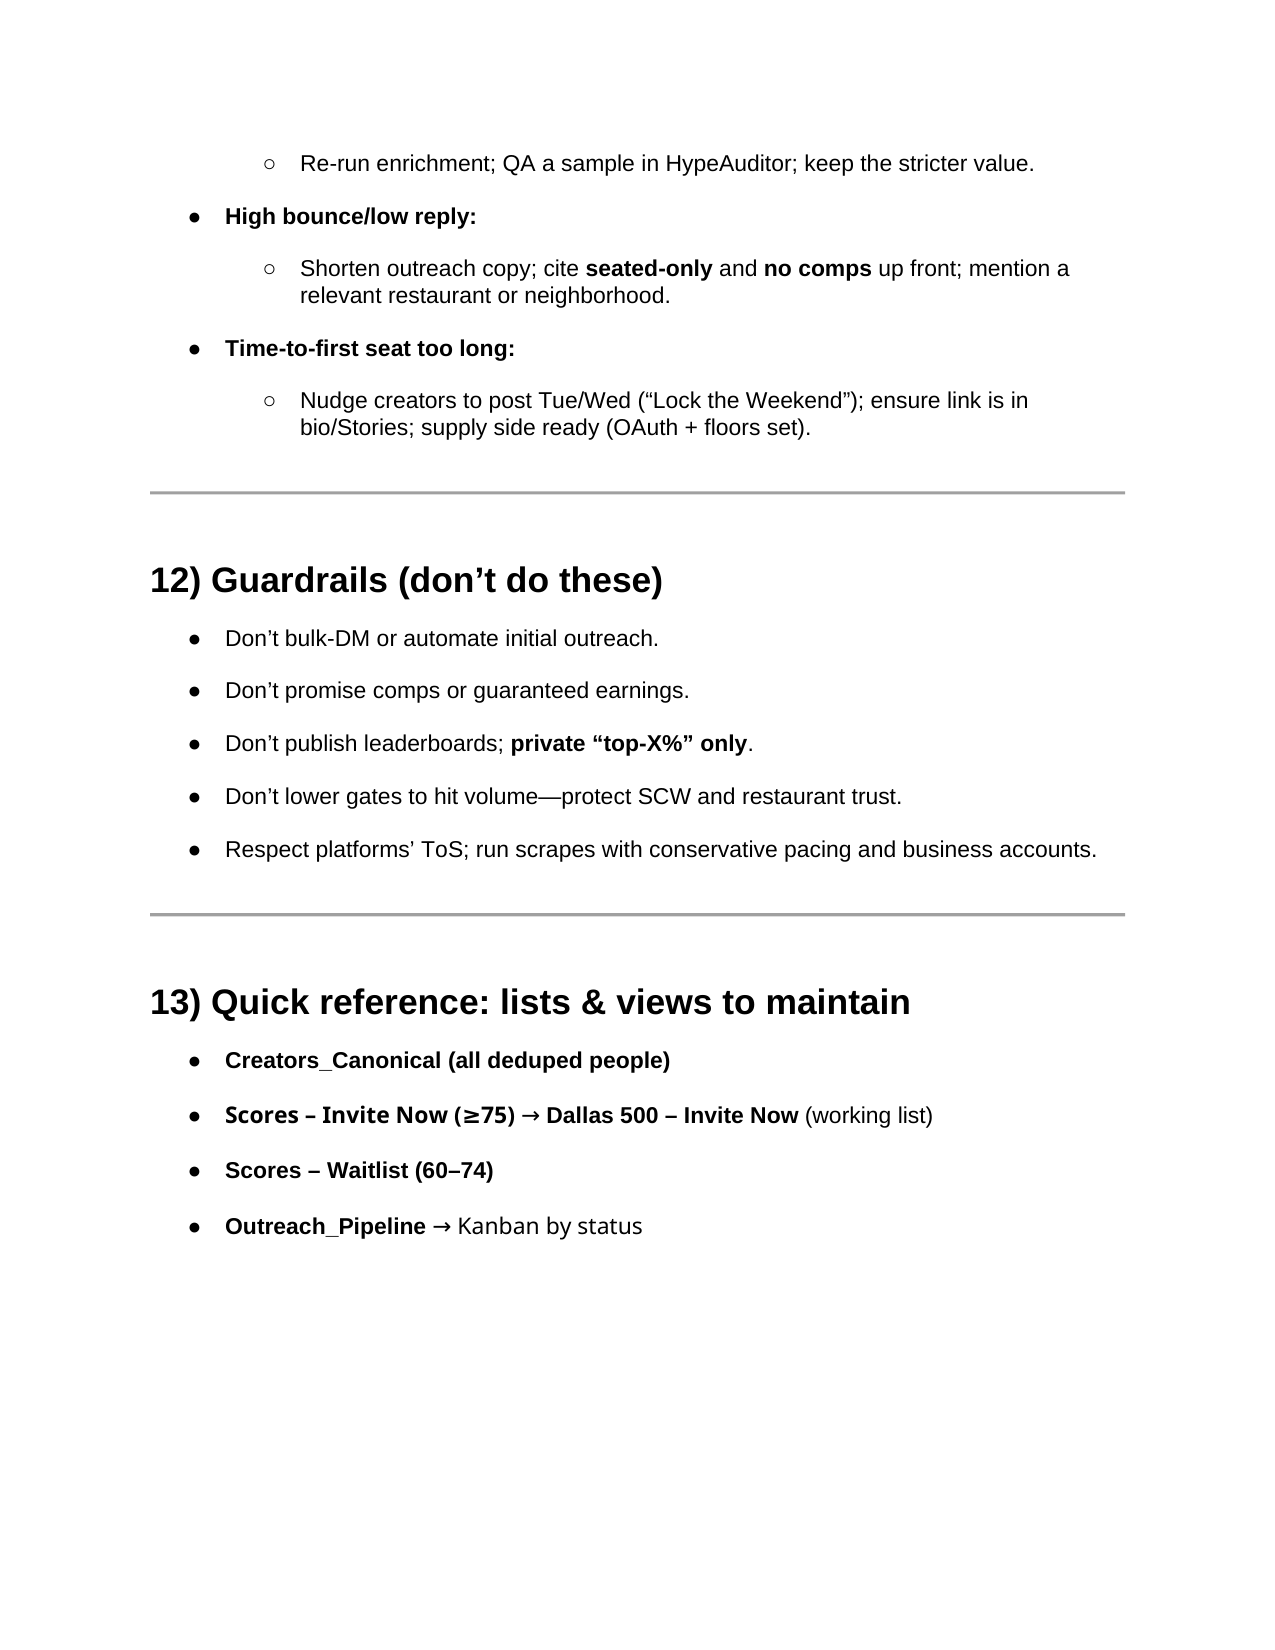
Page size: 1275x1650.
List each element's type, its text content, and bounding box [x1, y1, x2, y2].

list Time‑to‑first seat too long: [187, 334, 1125, 387]
list Respect platforms’ ToS; run scrapes with conservative pacing and business accounts. [187, 836, 1125, 888]
list Creators_Canonical (all deduped people) [187, 1047, 1125, 1099]
subtitle 13) Quick reference: lists & views to maintain [150, 981, 1125, 1022]
list Don’t bulk‑DM or automate initial outreach. [187, 625, 1125, 677]
list Don’t lower gates to hit volume—protect SCW and restaurant trust. [187, 783, 1125, 836]
list Don’t promise comps or guaranteed earnings. [187, 677, 1125, 730]
list Shorten outreach copy; cite seated‑only and no comps up front; mention a relevant restaurant or neighborhood. [262, 255, 1125, 334]
list Nudge creators to post Tue/Wed (“Lock the Weekend”); ensure link is in bio/Stories; supply side ready (OAuth + floors set). [262, 387, 1125, 466]
list Don’t publish leaderboards; private “top‑X%” only. [187, 730, 1125, 783]
list High bounce/low reply: [187, 203, 1125, 255]
list Scores – Invite Now (≥75) → Dallas 500 – Invite Now (working list) [187, 1099, 1125, 1157]
subtitle 12) Guardrails (don’t do these) [150, 559, 1125, 600]
list Scores – Waitlist (60–74) [187, 1157, 1125, 1210]
list Outreach_Pipeline → Kanban by status [187, 1210, 1125, 1241]
list Re‑run enrichment; QA a sample in HypeAuditor; keep the stricter value. [262, 150, 1125, 203]
